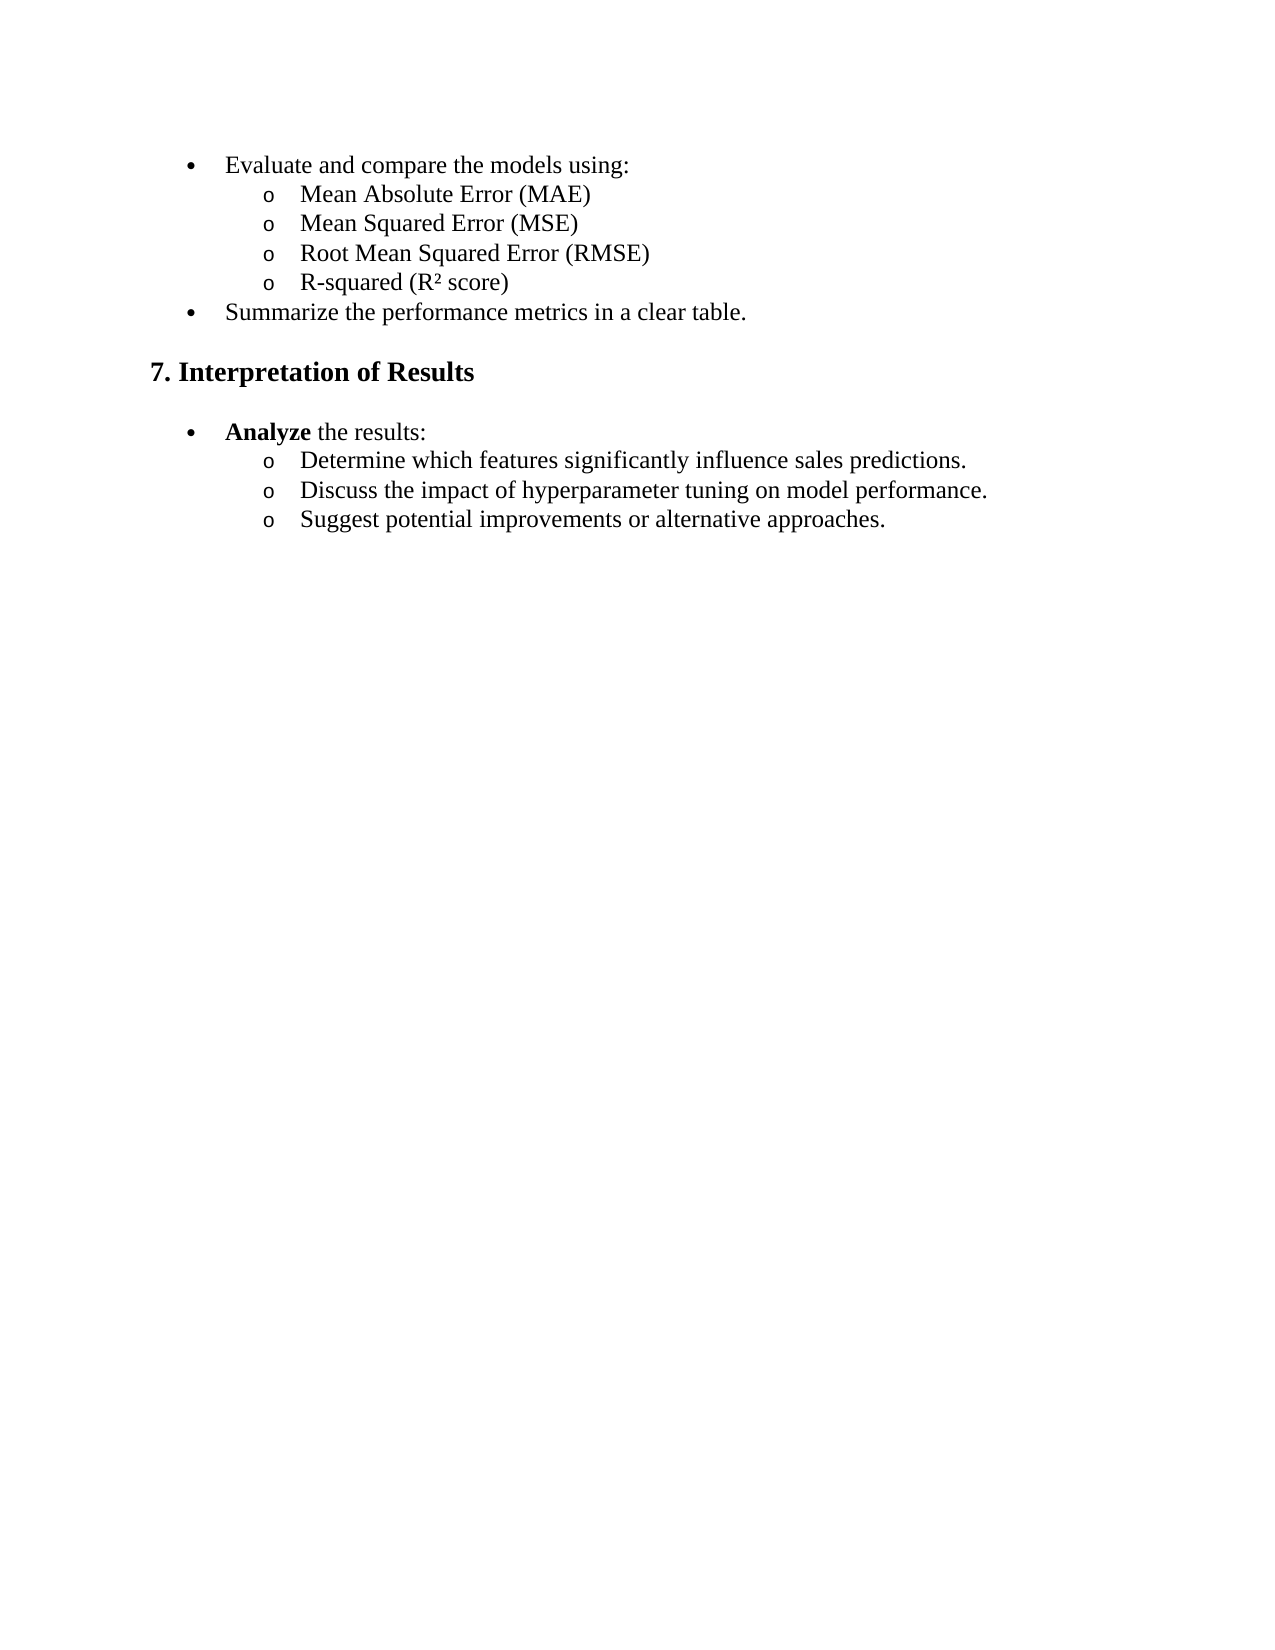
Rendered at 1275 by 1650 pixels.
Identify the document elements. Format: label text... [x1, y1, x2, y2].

list Discuss the impact of hyperparameter tuning on model performance. [262, 475, 1125, 504]
list R-squared (R² score) [262, 267, 1125, 297]
list Analyze the results: [187, 417, 1125, 445]
list Evaluate and compare the models using: [187, 150, 1125, 179]
list Root Mean Squared Error (RMSE) [262, 238, 1125, 267]
list Summarize the performance metrics in a clear table. [187, 297, 1125, 326]
list Suggest potential improvements or alternative approaches. [262, 504, 1125, 534]
text 7. Interpretation of Results [150, 355, 1125, 387]
list Mean Squared Error (MSE) [262, 208, 1125, 238]
list Mean Absolute Error (MAE) [262, 179, 1125, 208]
list Determine which features significantly influence sales predictions. [262, 445, 1125, 475]
